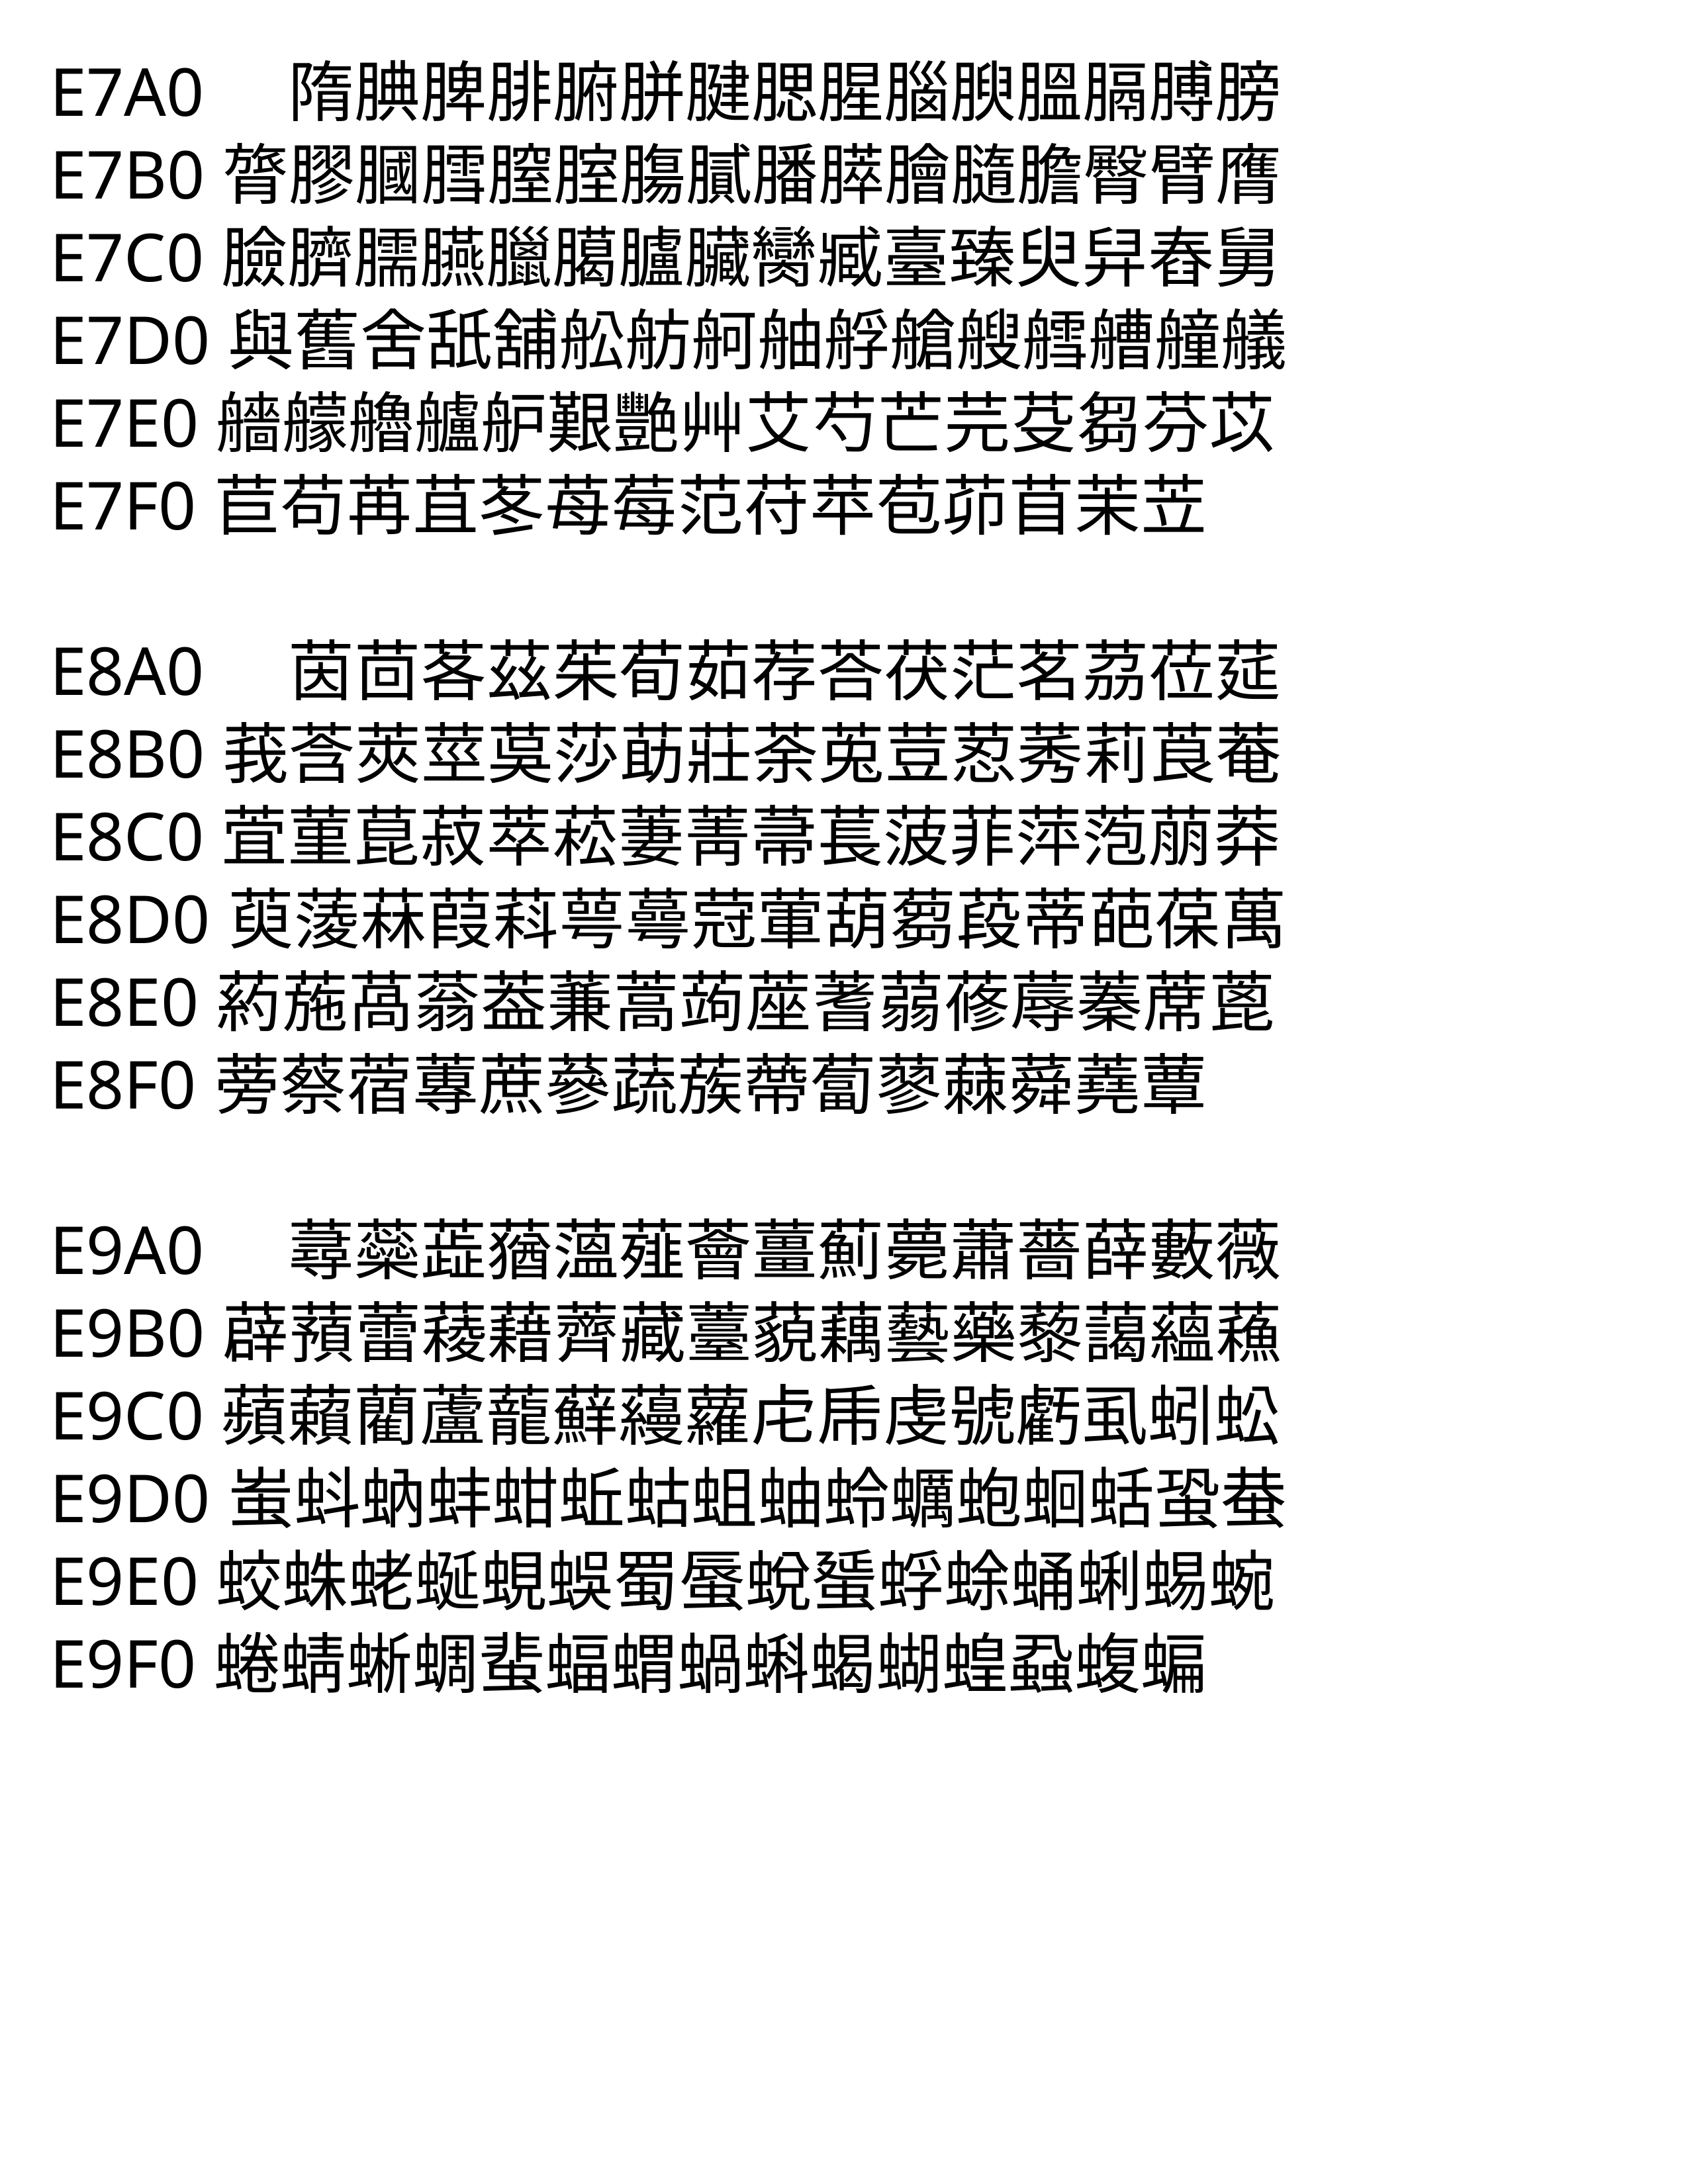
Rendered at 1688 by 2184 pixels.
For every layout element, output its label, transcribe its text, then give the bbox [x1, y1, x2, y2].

text E9E0 蛟蛛蛯蜒蜆蜈蜀蜃蛻蜑蜉蜍蛹蜊蜴蜿 [50, 1539, 1638, 1621]
text E8E0 葯葹萵蓊葢蒹蒿蒟蓙蓍蒻蓚蓐蓁蓆蓖 [50, 960, 1638, 1042]
text E9D0 蚩蚪蚋蚌蚶蚯蛄蛆蚰蛉蠣蚫蛔蛞蛩蛬 [50, 1456, 1638, 1539]
text E8D0 萸蔆菻葭萪萼蕚蒄葷葫蒭葮蒂葩葆萬 [50, 877, 1638, 960]
text E9B0 薜蕷蕾薐藉薺藏薹藐藕藝藥藜藹蘊蘓 [50, 1291, 1638, 1373]
text E7F0 苣苟苒苴苳苺莓范苻苹苞茆苜茉苙 [50, 463, 1638, 546]
text E8B0 莪莟莢莖茣莎莇莊荼莵荳荵莠莉莨菴 [50, 711, 1638, 794]
text E8A0 茵茴茖茲茱荀茹荐荅茯茫茗茘莅莚 [50, 629, 1638, 711]
text E7D0 與舊舍舐舖舩舫舸舳艀艙艘艝艚艟艤 [50, 298, 1638, 381]
text E7C0 臉臍臑臙臘臈臚臟臠臧臺臻臾舁舂舅 [50, 215, 1638, 298]
text E7B0 膂膠膕膤膣腟膓膩膰膵膾膸膽臀臂膺 [50, 132, 1638, 215]
text E9C0 蘋藾藺蘆蘢蘚蘰蘿虍乕虔號虧虱蚓蚣 [50, 1373, 1638, 1456]
text E7E0 艢艨艪艫舮艱艷艸艾芍芒芫芟芻芬苡 [50, 381, 1638, 463]
text E8F0 蒡蔡蓿蓴蔗蔘蔬蔟蔕蔔蓼蕀蕣蕘蕈 [50, 1042, 1638, 1125]
text E9F0 蜷蜻蜥蜩蜚蝠蝟蝸蝌蝎蝴蝗蝨蝮蝙 [50, 1621, 1638, 1704]
text E8C0 萓菫菎菽萃菘萋菁菷萇菠菲萍萢萠莽 [50, 794, 1638, 877]
text E7A0 隋腆脾腓腑胼腱腮腥腦腴膃膈膊膀 [50, 50, 1638, 132]
text E9A0 蕁蘂蕋蕕薀薤薈薑薊薨蕭薔薛藪薇 [50, 1208, 1638, 1291]
